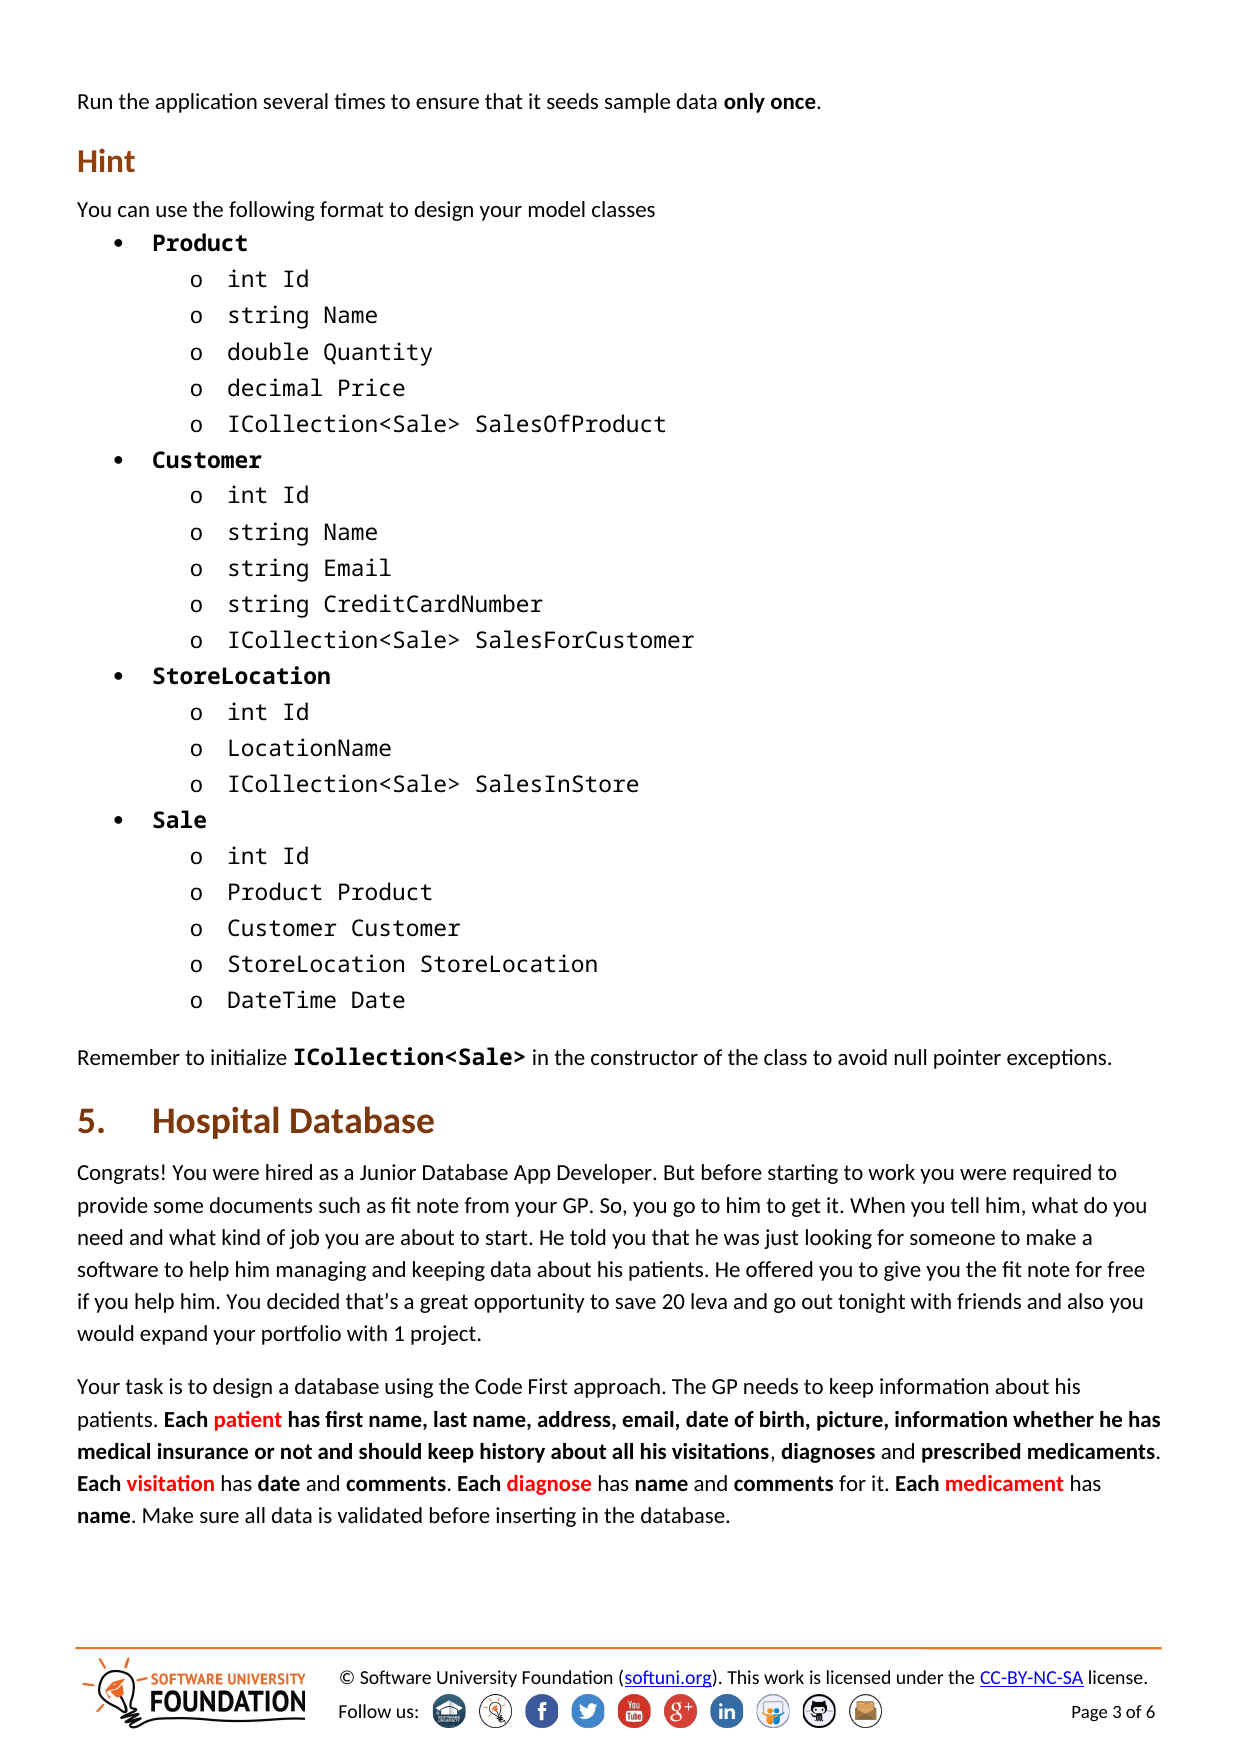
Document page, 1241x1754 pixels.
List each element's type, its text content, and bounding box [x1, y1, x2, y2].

subtitle Hospital Database [77, 1097, 1163, 1143]
list string Name [189, 516, 1163, 547]
list Customer Customer [189, 912, 1163, 943]
text Your task is to design a database using the Code First approach. The GP needs to keep information about his patients. Each patient has first name, last name, address, email, date of birth, picture, information whether he has medical insurance or not and should keep history about all his visitations, diagnoses and prescribed medicaments. Each visitation has date and comments. Each diagnose has name and comments for it. Each medicament has name. Make sure all data is validated before inserting in the database. [77, 1372, 1163, 1529]
list string Email [189, 552, 1163, 583]
list int Id [189, 263, 1163, 295]
list string Name [189, 299, 1163, 331]
list Sale [114, 804, 1163, 835]
list Customer [114, 443, 1163, 475]
list double Quantity [189, 335, 1163, 367]
subtitle Hint [77, 140, 1163, 181]
picture [479, 1694, 512, 1728]
picture [525, 1694, 559, 1728]
list Product [114, 227, 1163, 259]
picture [664, 1694, 697, 1728]
picture [571, 1694, 605, 1728]
list LocationName [189, 732, 1163, 763]
list int Id [189, 840, 1163, 871]
picture [617, 1694, 651, 1728]
list DateTime Date [189, 984, 1163, 1015]
picture [81, 1656, 305, 1729]
list ICollection<Sale> SalesForCustomer [189, 624, 1163, 655]
text Remember to initialize ICollection<Sale> in the constructor of the class to avoid null pointer exceptions. [77, 1041, 1163, 1072]
picture [432, 1694, 466, 1728]
picture [802, 1694, 836, 1728]
list Product Product [189, 876, 1163, 907]
text Congrats! You were hired as a Junior Database App Developer. But before starting to work you were required to provide some documents such as fit note from your GP. So, you go to him to get it. When you tell him, what do you need and what kind of job you are about to start. He told you that he was just looking for someone to make a software to help him managing and keeping data about his patients. He offered you to give you the fit note for free if you help him. You decided that’s a great opportunity to save 20 leva and go out tonight with friends and also you would expand your portfolio with 1 project. [77, 1158, 1163, 1347]
list string CreditCardNumber [189, 588, 1163, 619]
picture [849, 1694, 882, 1728]
list StoreLocation StoreLocation [189, 948, 1163, 979]
list decimal Price [189, 371, 1163, 403]
text Run the application several times to ensure that it seeds sample data only once. [77, 87, 1163, 115]
list StoreLocation [114, 660, 1163, 691]
picture [710, 1694, 744, 1728]
text You can use the following format to design your model classes [77, 195, 1163, 223]
list ICollection<Sale> SalesInStore [189, 768, 1163, 799]
list int Id [189, 696, 1163, 727]
list ICollection<Sale> SalesOfProduct [189, 407, 1163, 439]
list int Id [189, 479, 1163, 511]
picture [756, 1694, 790, 1728]
